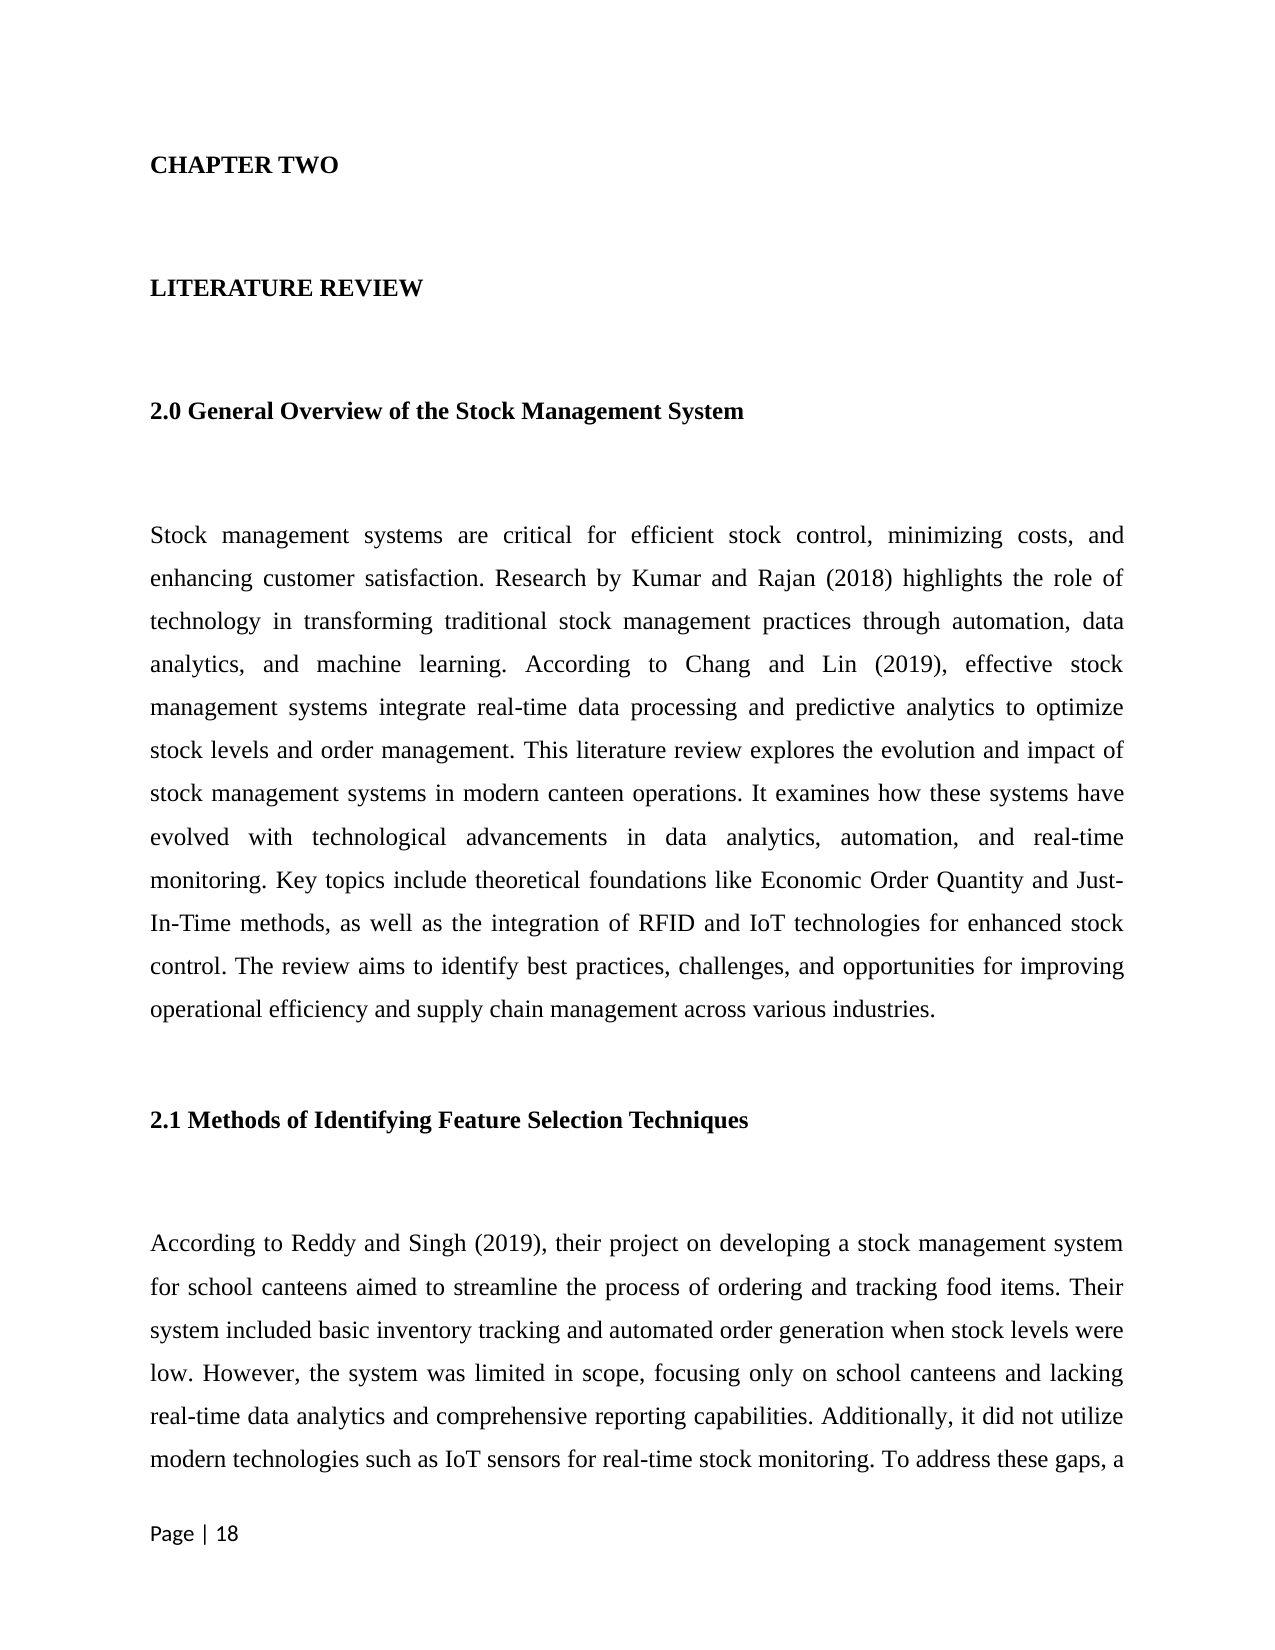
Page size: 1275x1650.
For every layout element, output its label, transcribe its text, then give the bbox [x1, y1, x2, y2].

subtitle LITERATURE REVIEW [150, 273, 1115, 302]
subtitle 2.0 General Overview of the Stock Management System [150, 396, 1115, 425]
subtitle CHAPTER TWO [150, 150, 1115, 179]
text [150, 1228, 1125, 1473]
text Stock management systems are critical for efficient stock control, minimizing costs, and enhancing customer satisfaction. Research by Kumar and Rajan (2018) highlights the role of technology in transforming traditional stock management practices through automation, data analytics, and machine learning. According to Chang and Lin (2019), effective stock management systems integrate real-time data processing and predictive analytics to optimize stock levels and order management. This literature review explores the evolution and impact of stock management systems in modern canteen operations. It examines how these systems have evolved with technological advancements in data analytics, automation, and real-time monitoring. Key topics include theoretical foundations like Economic Order Quantity and Just-In-Time methods, as well as the integration of RFID and IoT technologies for enhanced stock control. The review aims to identify best practices, challenges, and opportunities for improving operational efficiency and supply chain management across various industries. [150, 520, 1125, 1023]
subtitle 2.1 Methods of Identifying Feature Selection Techniques [150, 1105, 1115, 1134]
